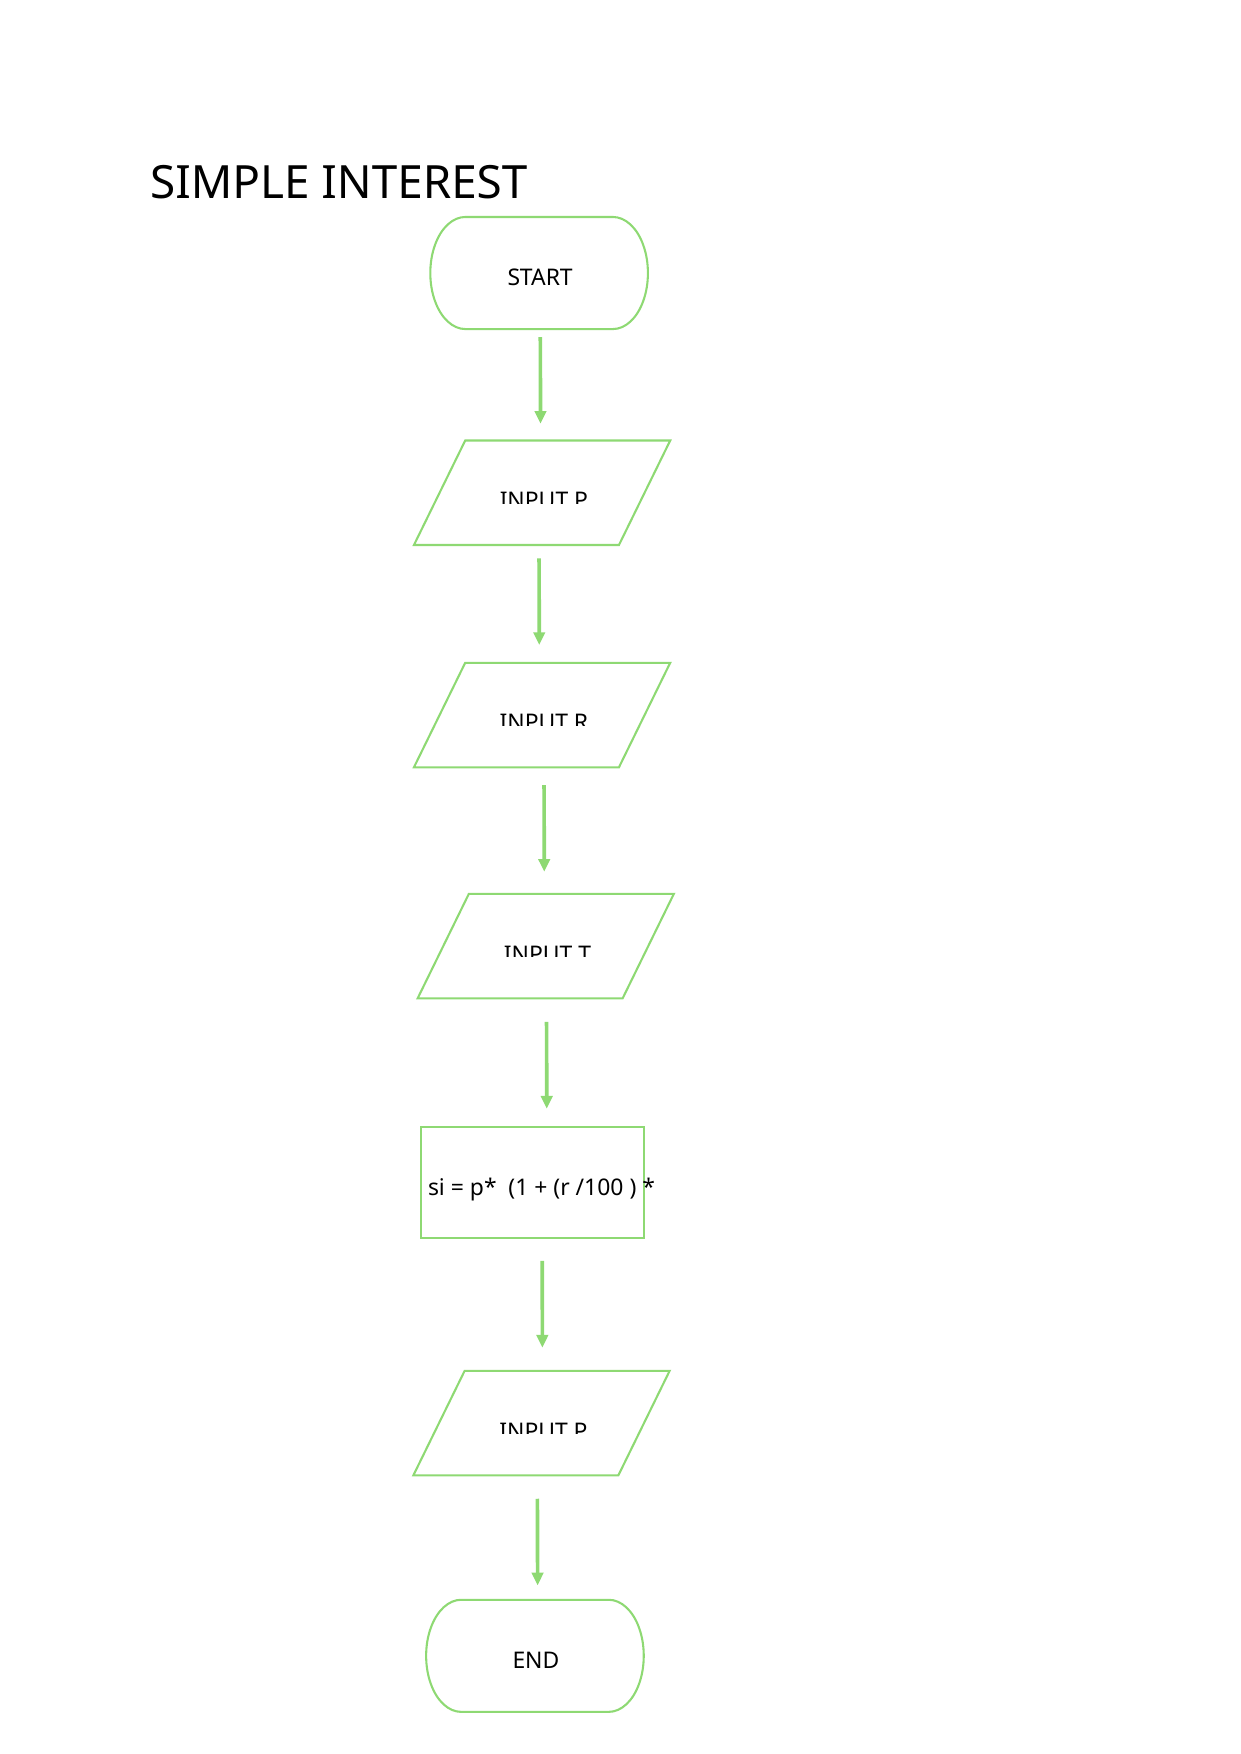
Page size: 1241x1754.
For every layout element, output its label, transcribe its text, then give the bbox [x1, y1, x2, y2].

text SIMPLE INTEREST [150, 150, 1090, 212]
